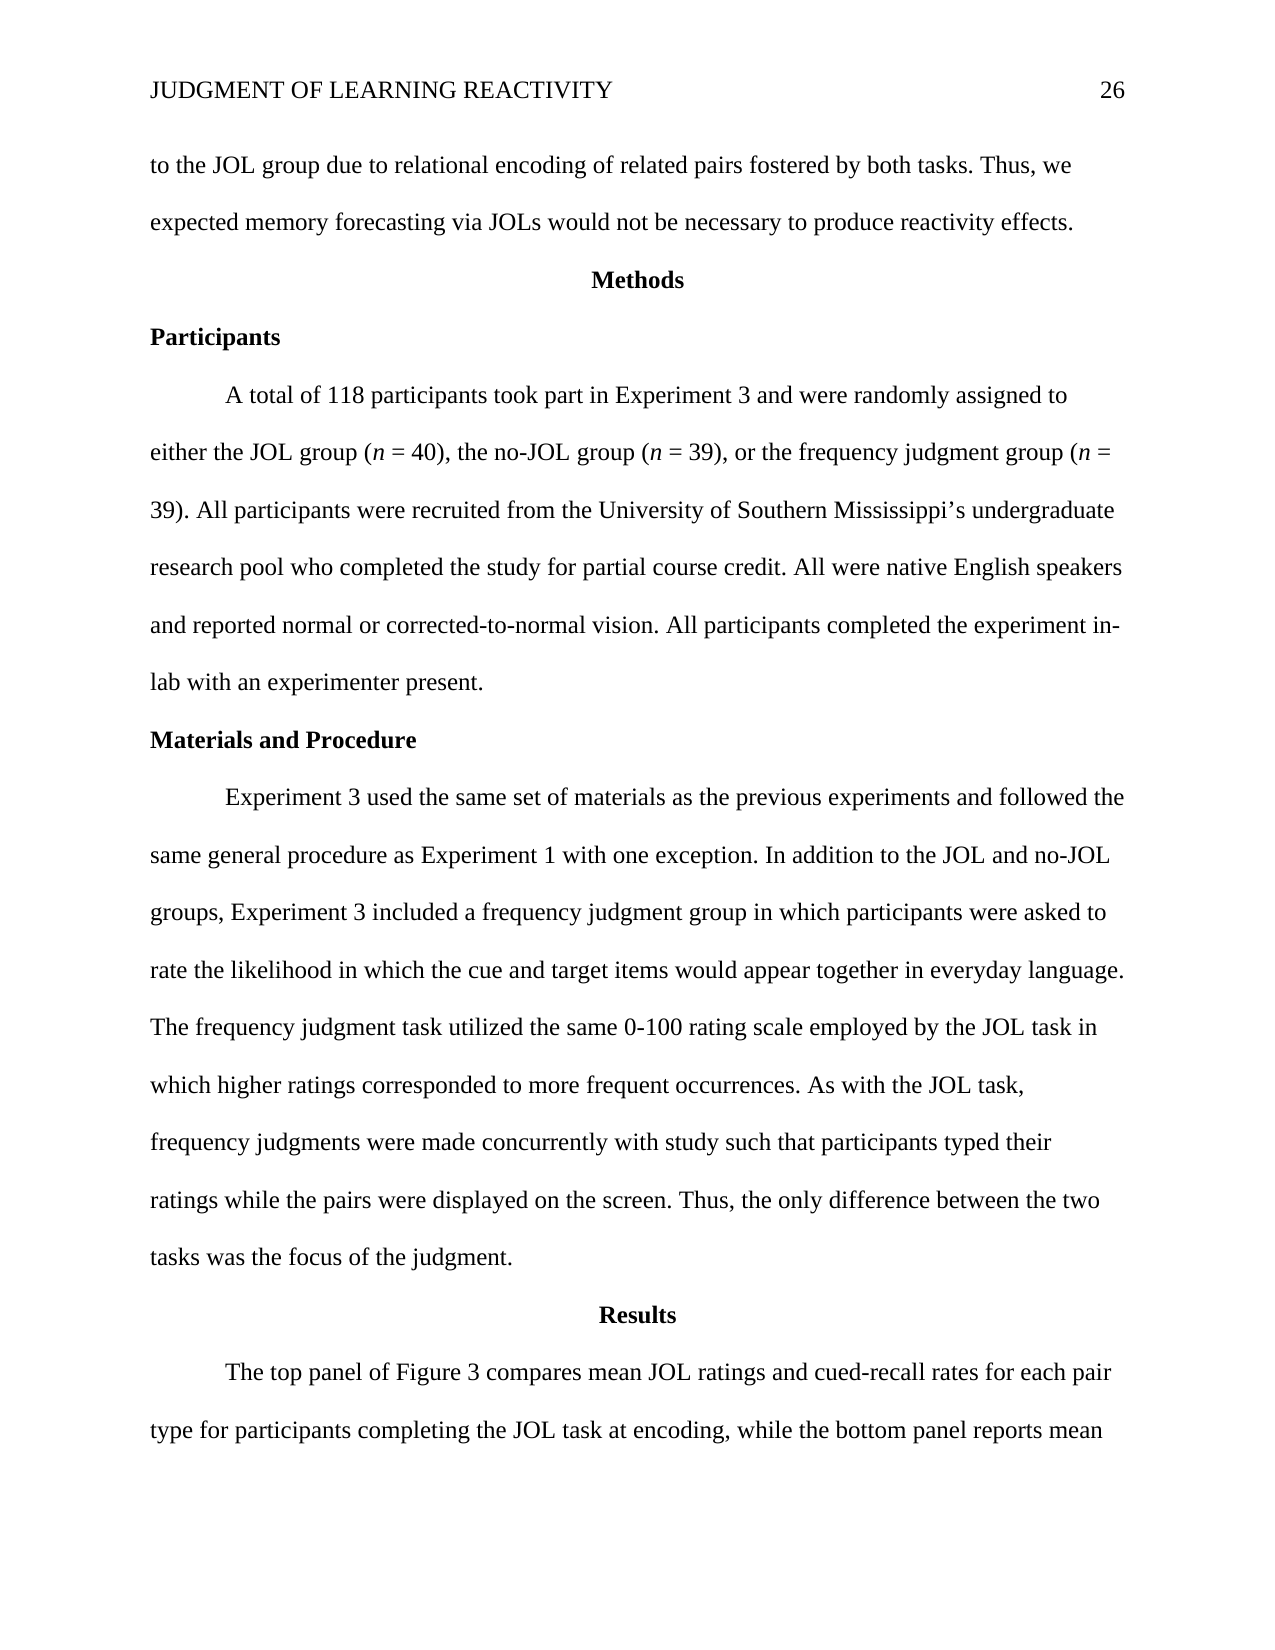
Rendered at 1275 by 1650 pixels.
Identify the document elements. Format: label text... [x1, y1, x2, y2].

text Participants [150, 322, 1125, 351]
text Materials and Procedure [150, 725, 1125, 754]
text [150, 150, 1125, 236]
text Experiment 3 used the same set of materials as the previous experiments and followed the same general procedure as Experiment 1 with one exception. In addition to the JOL and no-JOL groups, Experiment 3 included a frequency judgment group in which participants were asked to rate the likelihood in which the cue and target items would appear together in everyday language. The frequency judgment task utilized the same 0-100 rating scale employed by the JOL task in which higher ratings corresponded to more frequent occurrences. As with the JOL task, frequency judgments were made concurrently with study such that participants typed their ratings while the pairs were displayed on the screen. Thus, the only difference between the two tasks was the focus of the judgment. [150, 782, 1125, 1271]
text Results [150, 1300, 1125, 1329]
text A total of 118 participants took part in Experiment 3 and were randomly assigned to either the JOL group (n = 40), the no-JOL group (n = 39), or the frequency judgment group (n = 39). All participants were recruited from the University of Southern Mississippi’s undergraduate research pool who completed the study for partial course credit. All were native English speakers and reported normal or corrected-to-normal vision. All participants completed the experiment in-lab with an experimenter present. [150, 380, 1125, 696]
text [150, 1357, 1125, 1444]
text Methods [150, 265, 1125, 294]
